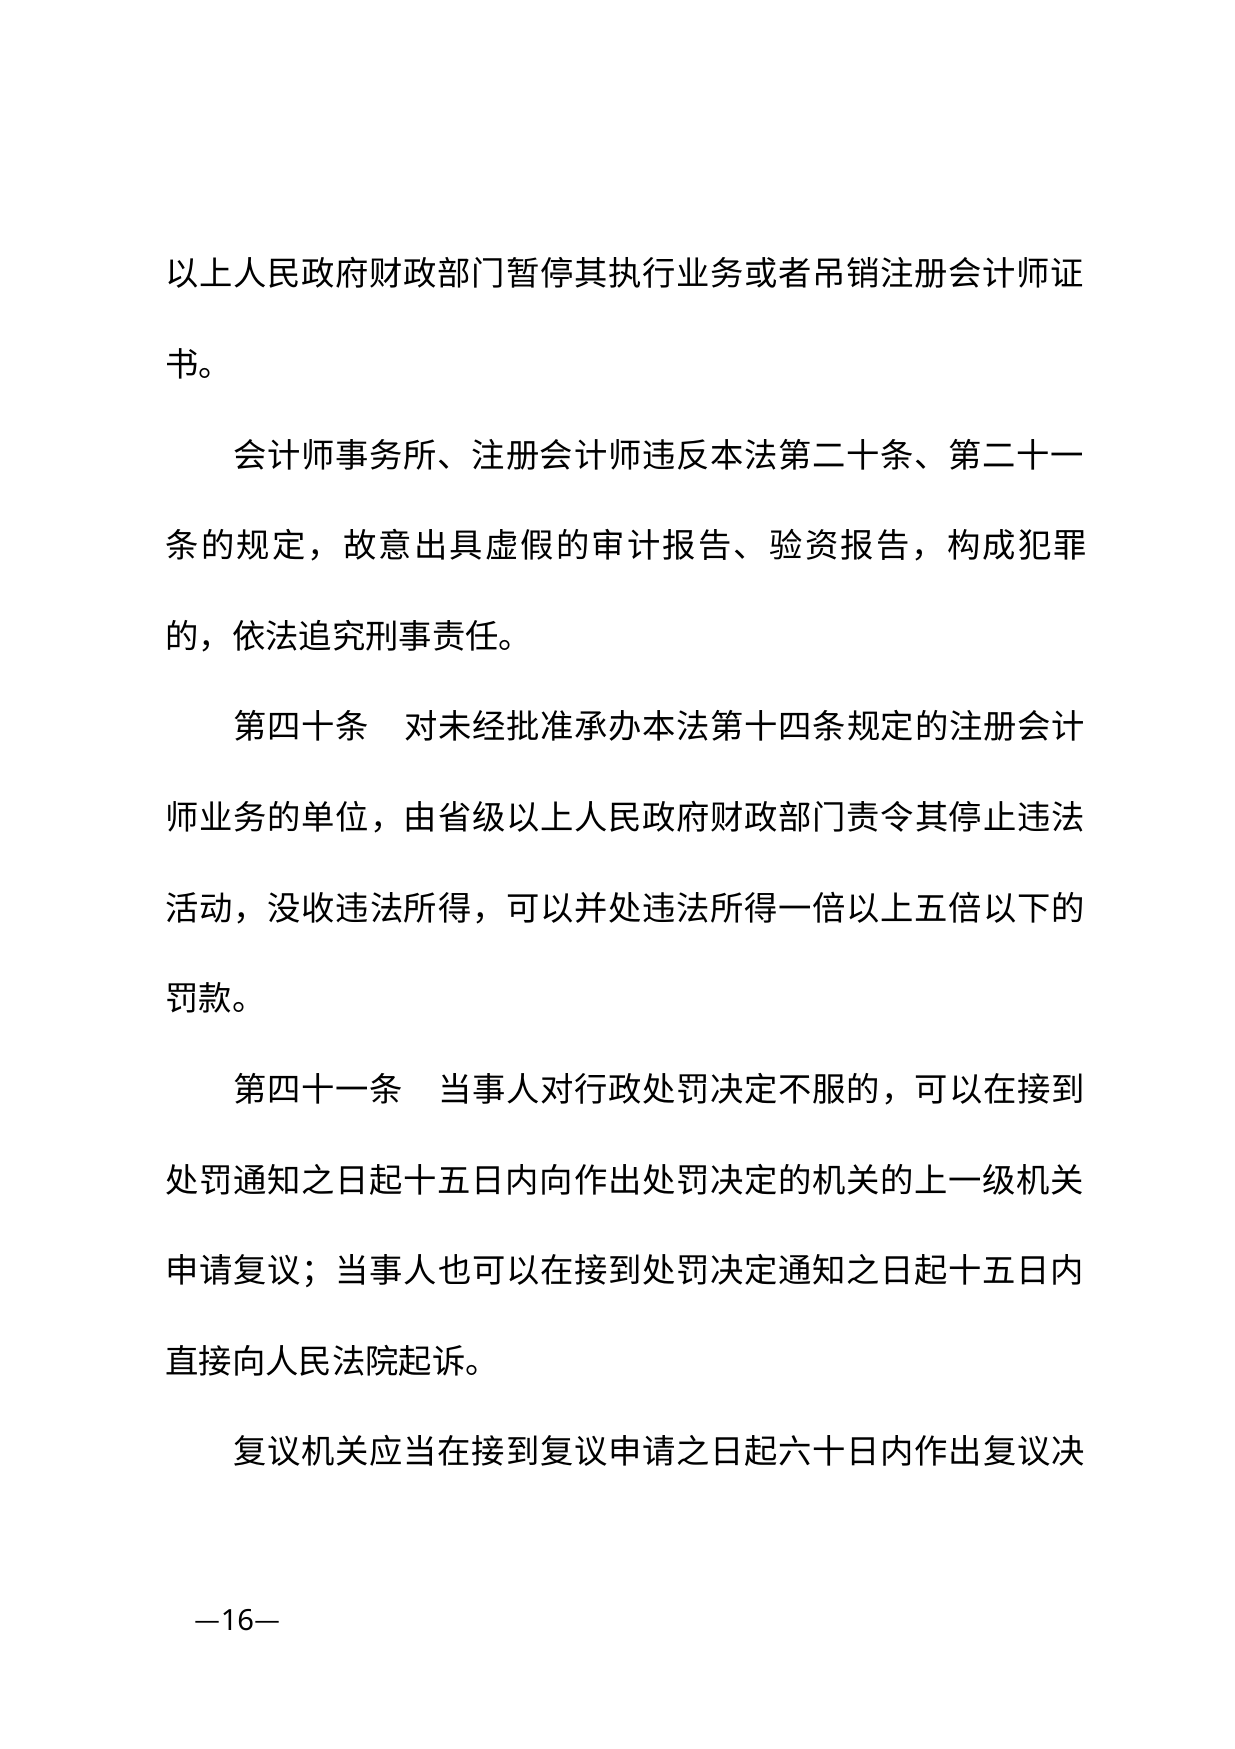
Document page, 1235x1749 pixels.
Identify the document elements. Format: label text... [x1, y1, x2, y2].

text 第四十条 对未经批准承办本法第十四条规定的注册会计师业务的单位，由省级以上人民政府财政部门责令其停止违法活动，没收违法所得，可以并处违法所得一倍以上五倍以下的罚款。 [165, 679, 1087, 1042]
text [165, 226, 1087, 407]
text 第四十一条 当事人对行政处罚决定不服的，可以在接到处罚通知之日起十五日内向作出处罚决定的机关的上一级机关申请复议；当事人也可以在接到处罚决定通知之日起十五日内直接向人民法院起诉。 [165, 1042, 1087, 1404]
text 会计师事务所、注册会计师违反本法第二十条、第二十一条的规定，故意出具虚假的审计报告、验资报告，构成犯罪的，依法追究刑事责任。 [165, 407, 1087, 679]
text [165, 1404, 1087, 1495]
